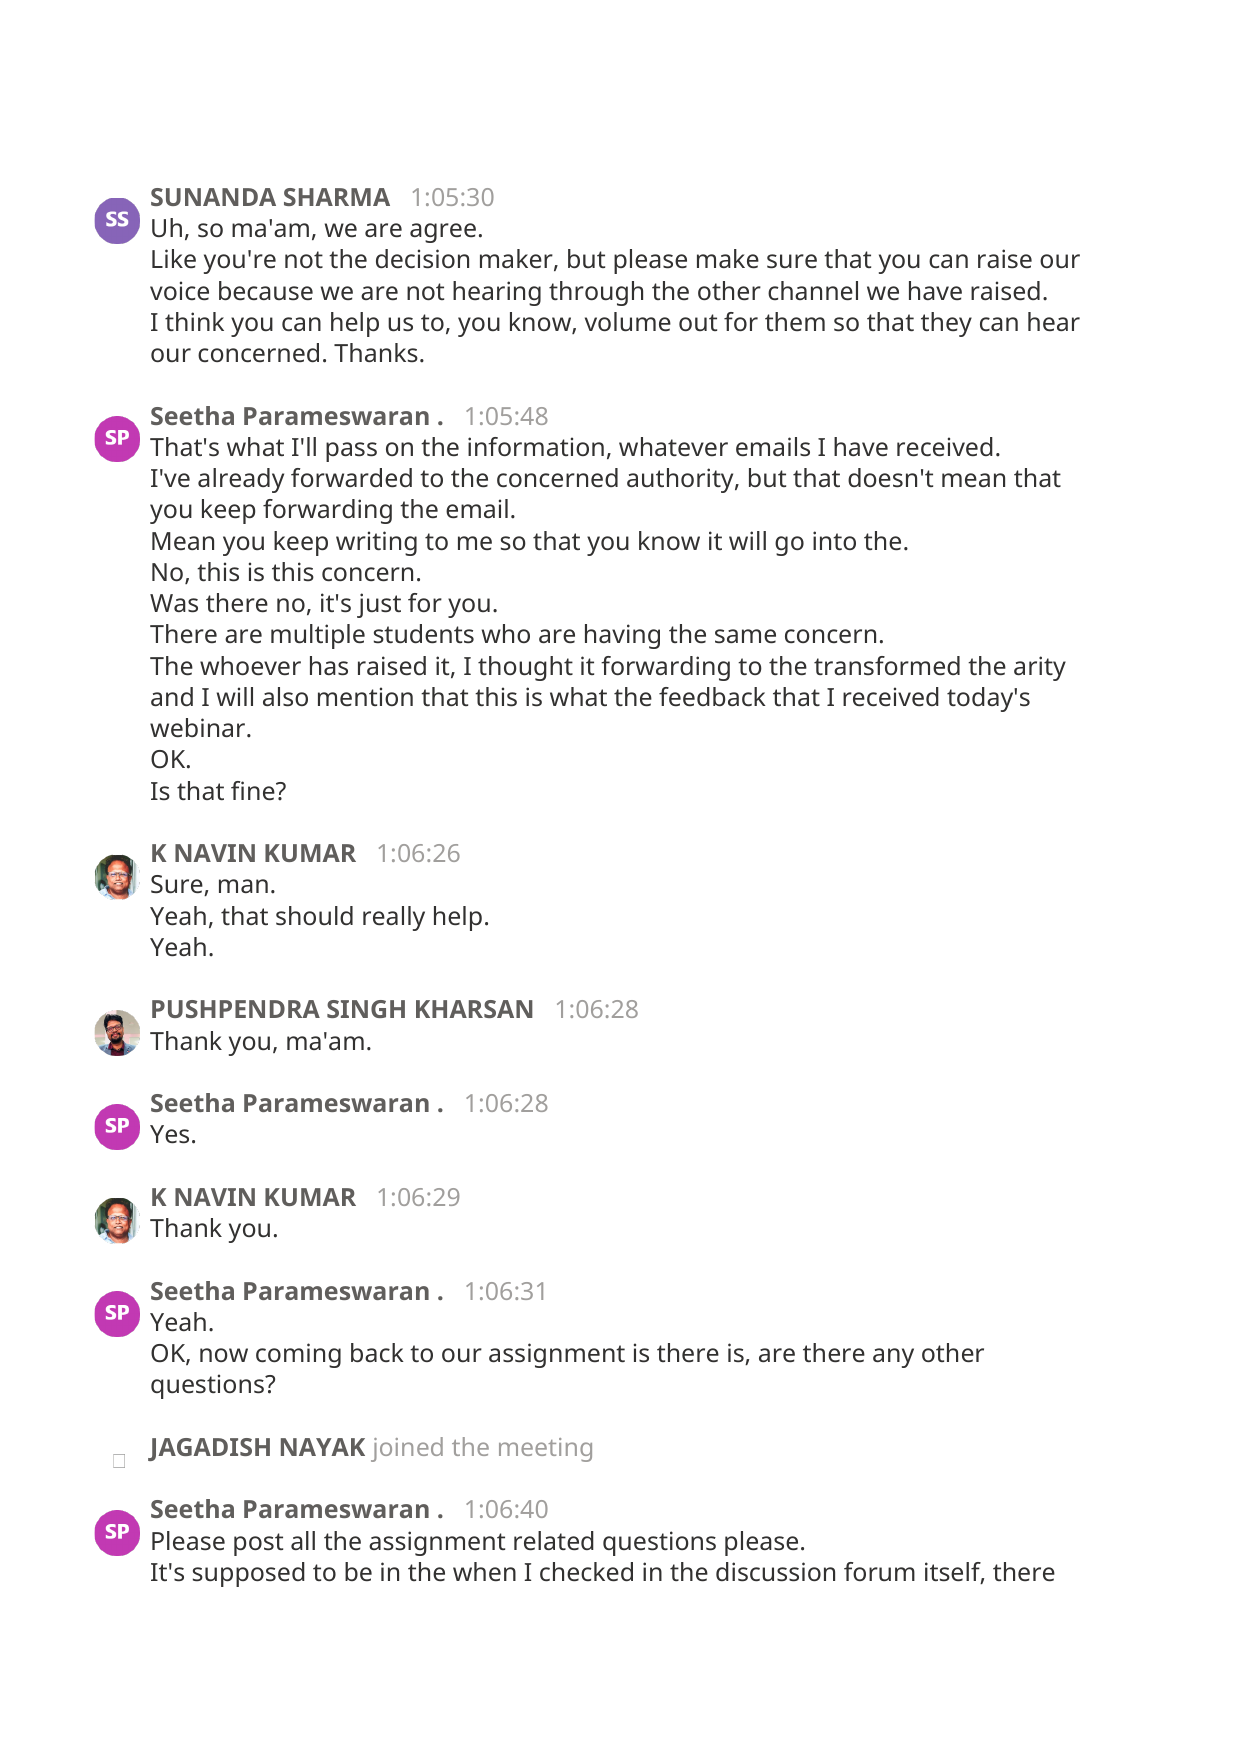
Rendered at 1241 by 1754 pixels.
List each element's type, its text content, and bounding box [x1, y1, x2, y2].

picture [94, 1510, 140, 1556]
picture [94, 854, 140, 900]
picture [94, 1291, 140, 1337]
text Seetha Parameswaran . 1:05:48 That's what I'll pass on the information, whatever emails I have received. I've already forwarded to the concerned authority, but that doesn't mean that you keep forwarding the email. Mean you keep writing to me so that you know it will go into the. No, this is this concern. Was there no, it's just for you. There are multiple students who are having the same concern. The whoever has raised it, I thought it forwarding to the transformed the arity and I will also mention that this is what the feedback that I received today's webinar. OK. Is that fine? [150, 369, 1090, 806]
text Seetha Parameswaran . 1:06:28 Yes. [150, 1056, 1090, 1150]
picture [94, 1198, 140, 1244]
picture [94, 198, 140, 244]
text K NAVIN KUMAR 1:06:29 Thank you. [150, 1150, 1090, 1244]
picture [102, 1445, 137, 1480]
text JAGADISH NAYAK joined the meeting [150, 1400, 1090, 1462]
picture [94, 1104, 140, 1150]
text PUSHPENDRA SINGH KHARSAN 1:06:28 Thank you, ma'am. [150, 962, 1090, 1056]
text SUNANDA SHARMA 1:05:30 Uh, so ma'am, we are agree. Like you're not the decision maker, but please make sure that you can raise our voice because we are not hearing through the other channel we have raised. I think you can help us to, you know, volume out for them so that they can hear our concerned. Thanks. [150, 150, 1090, 369]
text K NAVIN KUMAR 1:06:26 Sure, man. Yeah, that should really help. Yeah. [150, 806, 1090, 962]
picture [94, 1010, 140, 1056]
picture [94, 416, 140, 462]
text Seetha Parameswaran . 1:06:31 Yeah. OK, now coming back to our assignment is there is, are there any other questions? [150, 1244, 1090, 1400]
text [150, 1462, 1090, 1587]
